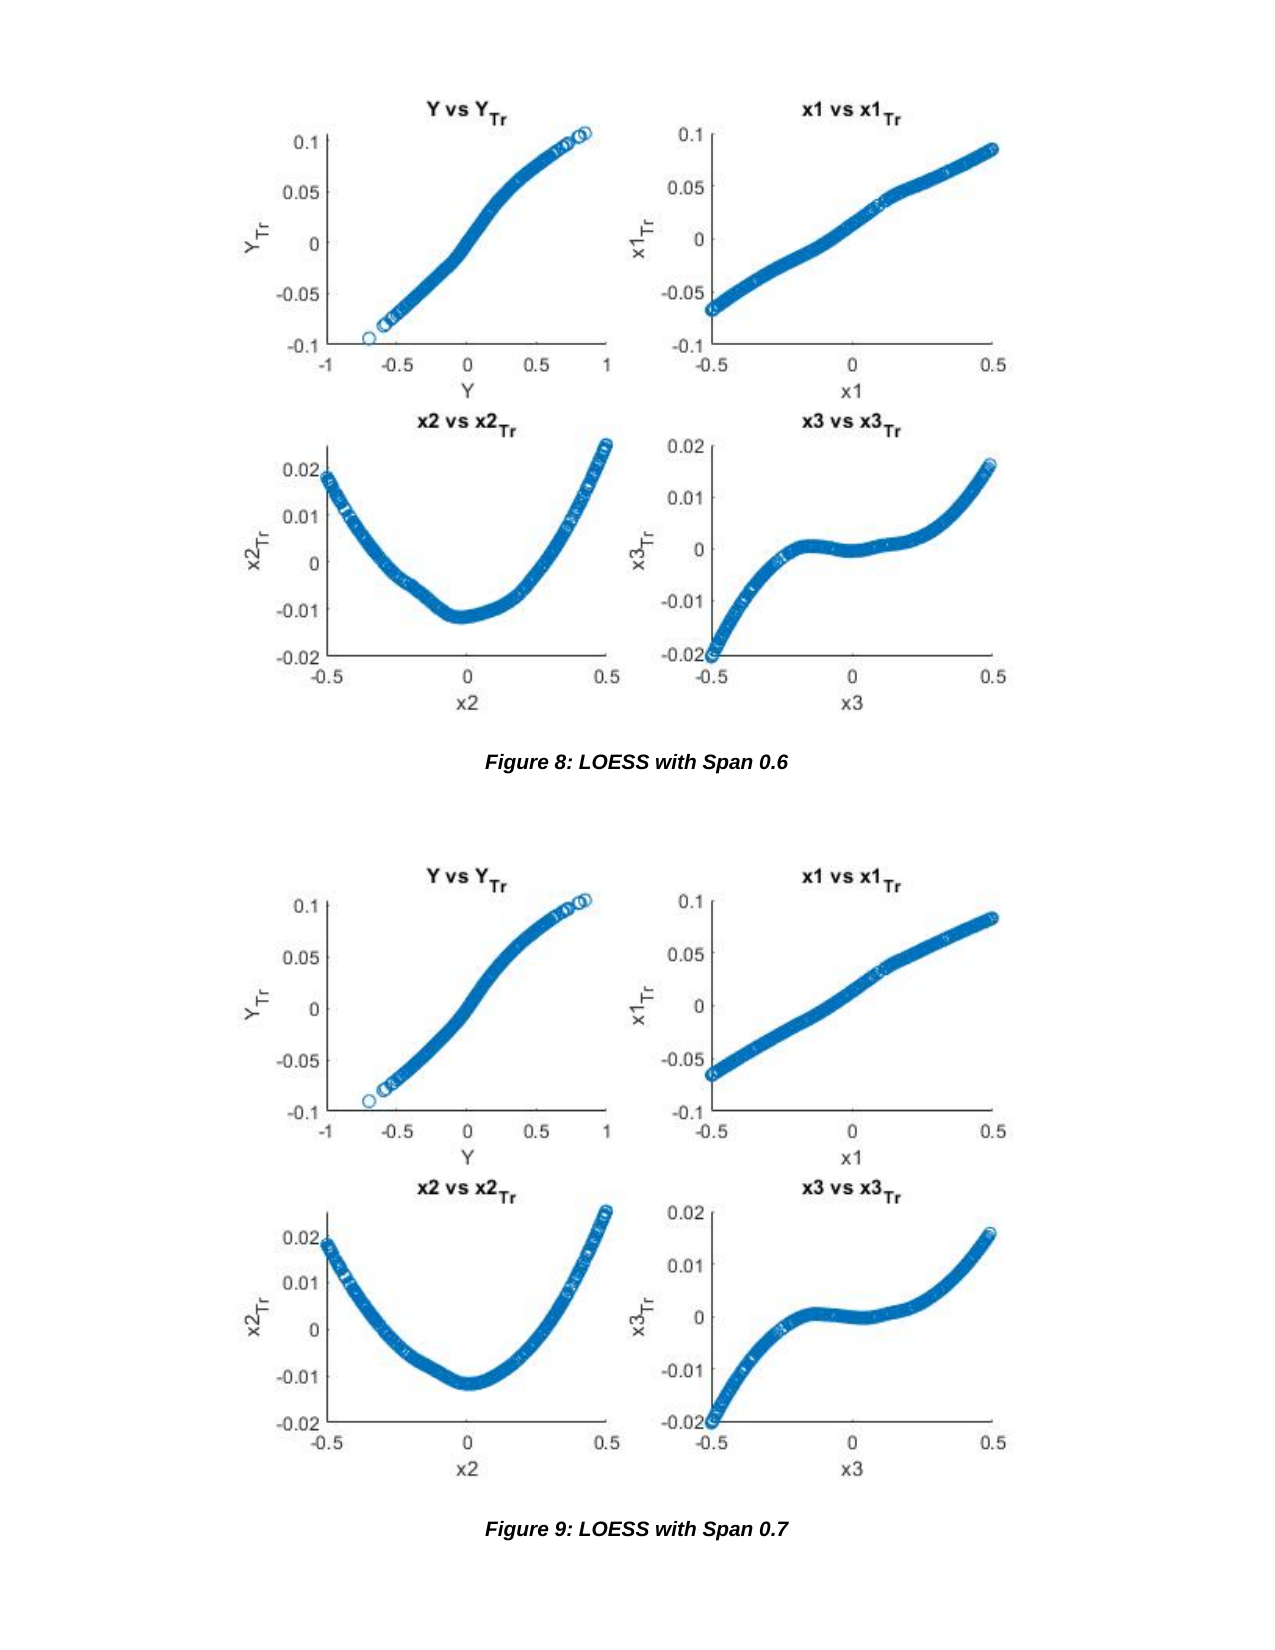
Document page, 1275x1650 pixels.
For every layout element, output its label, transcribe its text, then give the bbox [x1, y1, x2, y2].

picture [200, 841, 1075, 1498]
picture [200, 75, 1075, 732]
